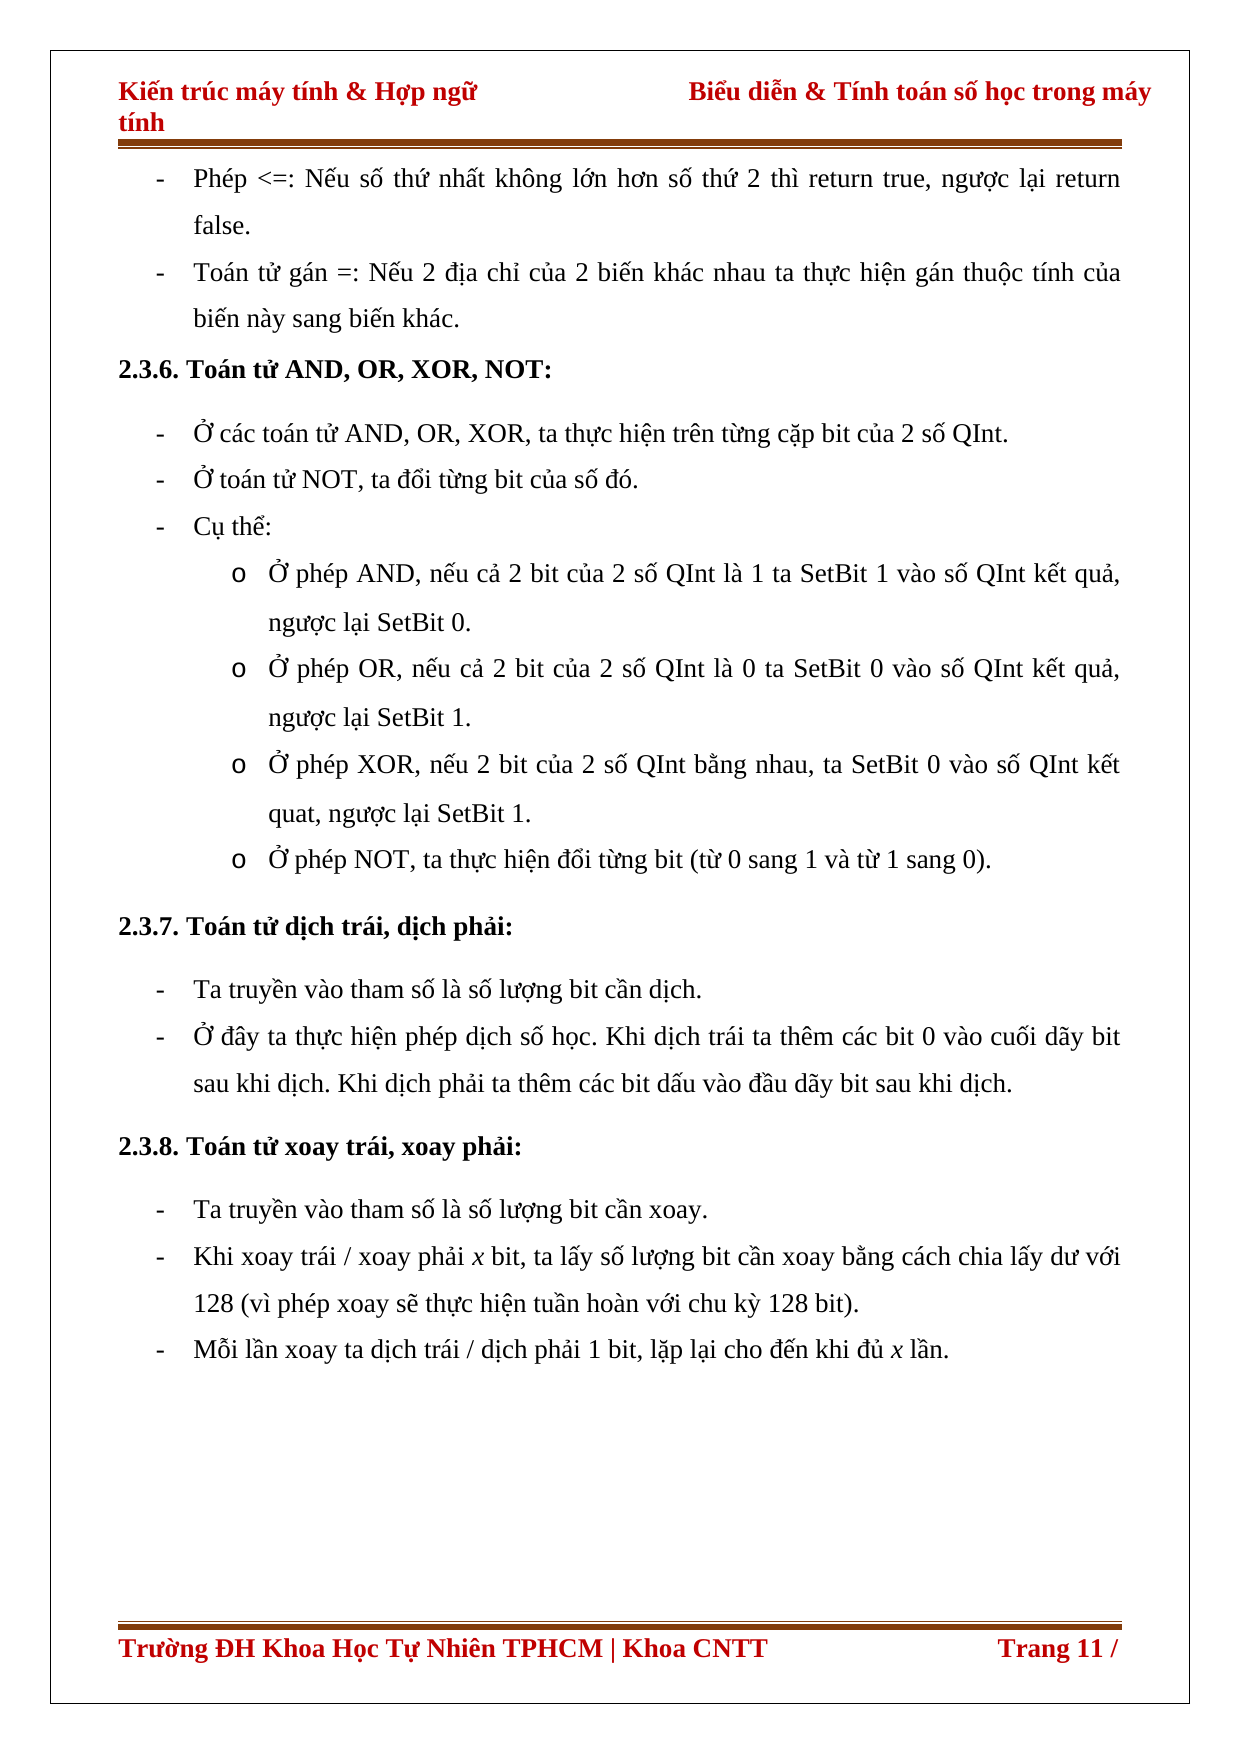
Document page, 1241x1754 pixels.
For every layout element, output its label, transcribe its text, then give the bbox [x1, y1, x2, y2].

list Mỗi lần xoay ta dịch trái / dịch phải 1 bit, lặp lại cho đến khi đủ x lần. [156, 1334, 1122, 1365]
list Ở toán tử NOT, ta đổi từng bit của số đó. [156, 463, 1122, 494]
list Toán tử gán =: Nếu 2 địa chỉ của 2 biến khác nhau ta thực hiện gán thuộc tính của biến này sang biến khác. [156, 256, 1122, 334]
list Khi xoay trái / xoay phải x bit, ta lấy số lượng bit cần xoay bằng cách chia lấy dư với 128 (vì phép xoay sẽ thực hiện tuần hoàn với chu kỳ 128 bit). [156, 1240, 1122, 1318]
list Cụ thể: [156, 510, 1122, 541]
list Ở đây ta thực hiện phép dịch số học. Khi dịch trái ta thêm các bit 0 vào cuối dãy bit sau khi dịch. Khi dịch phải ta thêm các bit dấu vào đầu dãy bit sau khi dịch. [156, 1020, 1122, 1098]
subtitle Toán tử xoay trái, xoay phải: [118, 1130, 1122, 1161]
list Ở phép XOR, nếu 2 bit của 2 số QInt bằng nhau, ta SetBit 0 vào số QInt kết quat, ngược lại SetBit 1. [231, 748, 1122, 828]
subtitle Toán tử AND, OR, XOR, NOT: [118, 353, 1122, 384]
list Ta truyền vào tham số là số lượng bit cần xoay. [156, 1194, 1122, 1225]
list Ta truyền vào tham số là số lượng bit cần dịch. [156, 974, 1122, 1005]
list Ở các toán tử AND, OR, XOR, ta thực hiện trên từng cặp bit của 2 số QInt. [156, 417, 1122, 448]
list Ở phép OR, nếu cả 2 bit của 2 số QInt là 0 ta SetBit 0 vào số QInt kết quả, ngược lại SetBit 1. [231, 652, 1122, 732]
list Ở phép AND, nếu cả 2 bit của 2 số QInt là 1 ta SetBit 1 vào số QInt kết quả, ngược lại SetBit 0. [231, 557, 1122, 637]
list Phép <=: Nếu số thứ nhất không lớn hơn số thứ 2 thì return true, ngược lại return false. [156, 162, 1122, 240]
subtitle Toán tử dịch trái, dịch phải: [118, 910, 1122, 941]
list Ở phép NOT, ta thực hiện đổi từng bit (từ 0 sang 1 và từ 1 sang 0). [231, 843, 1122, 877]
